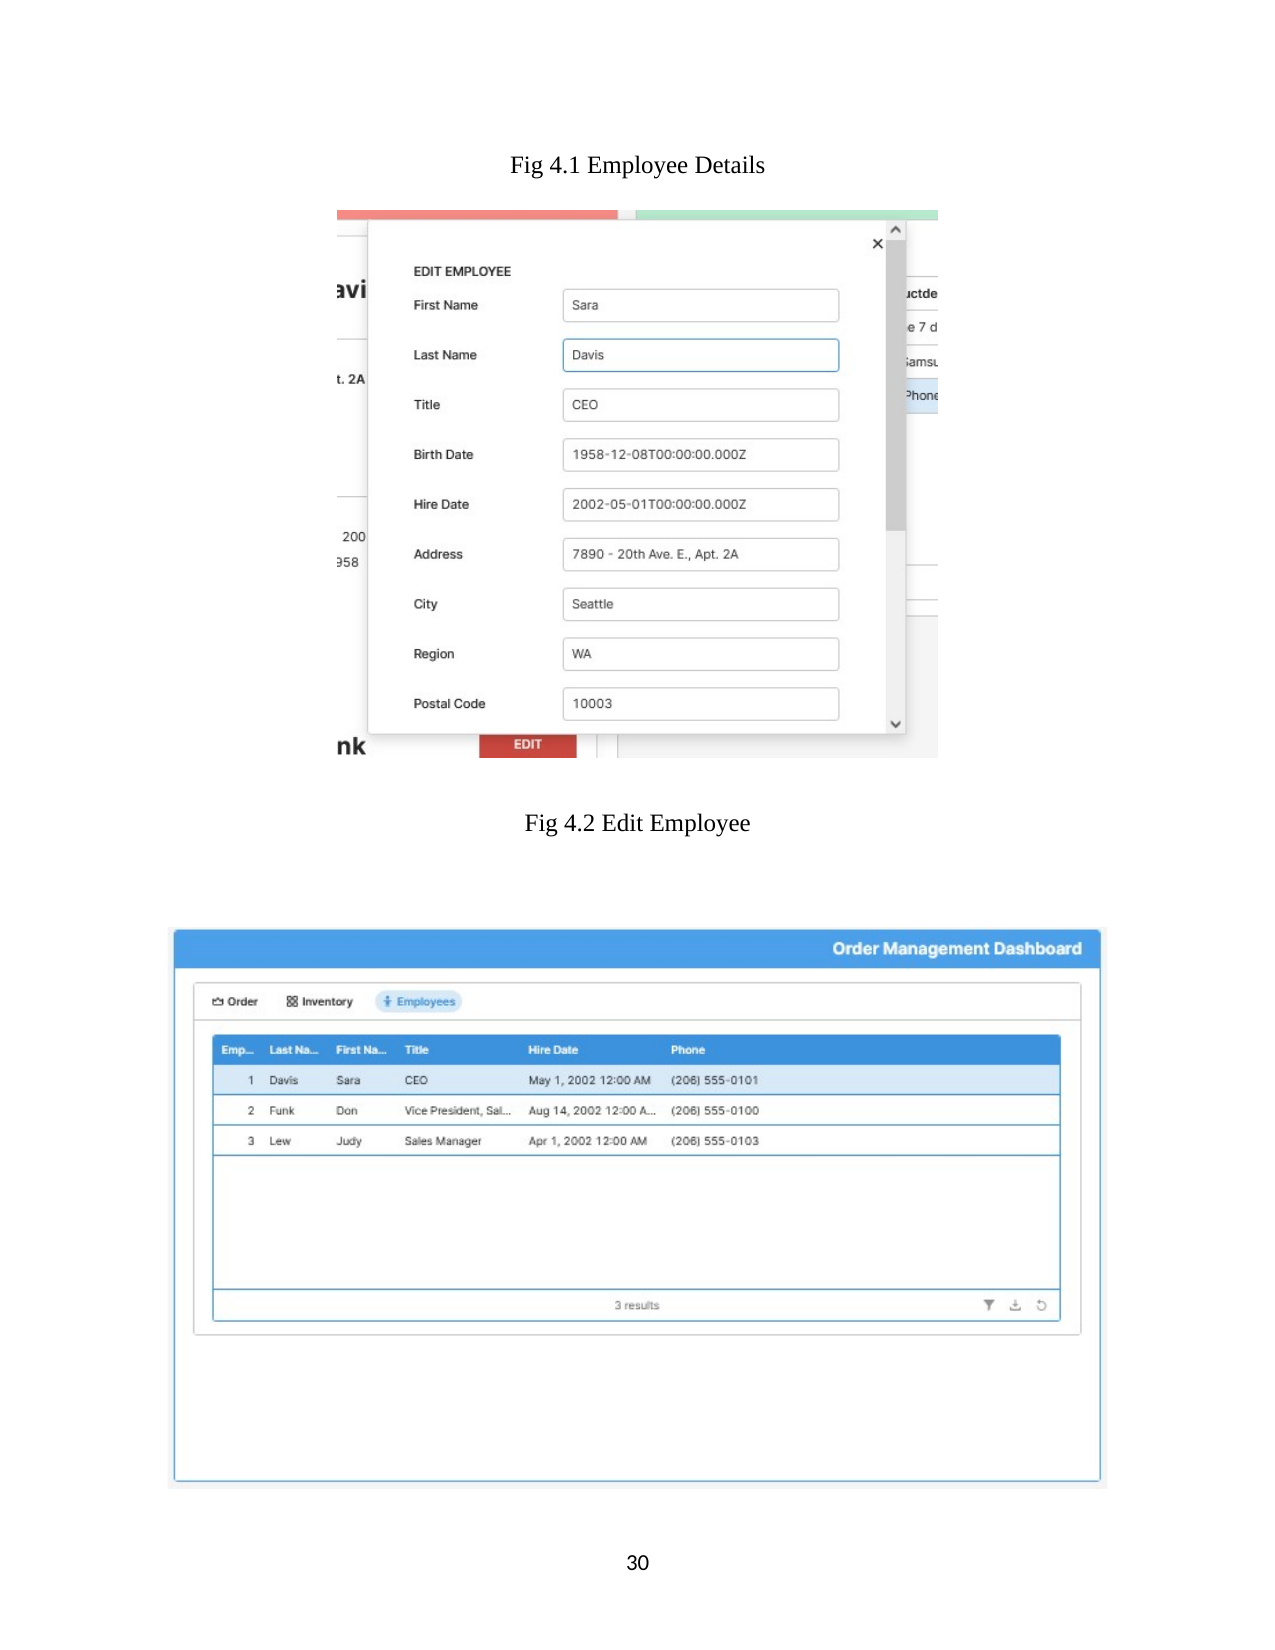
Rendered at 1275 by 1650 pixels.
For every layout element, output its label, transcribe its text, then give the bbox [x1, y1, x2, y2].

text Fig 4.2 Edit Employee [150, 808, 1125, 836]
picture [337, 210, 938, 758]
text Fig 4.1 Employee Details [150, 150, 1125, 179]
picture [167, 927, 1108, 1489]
